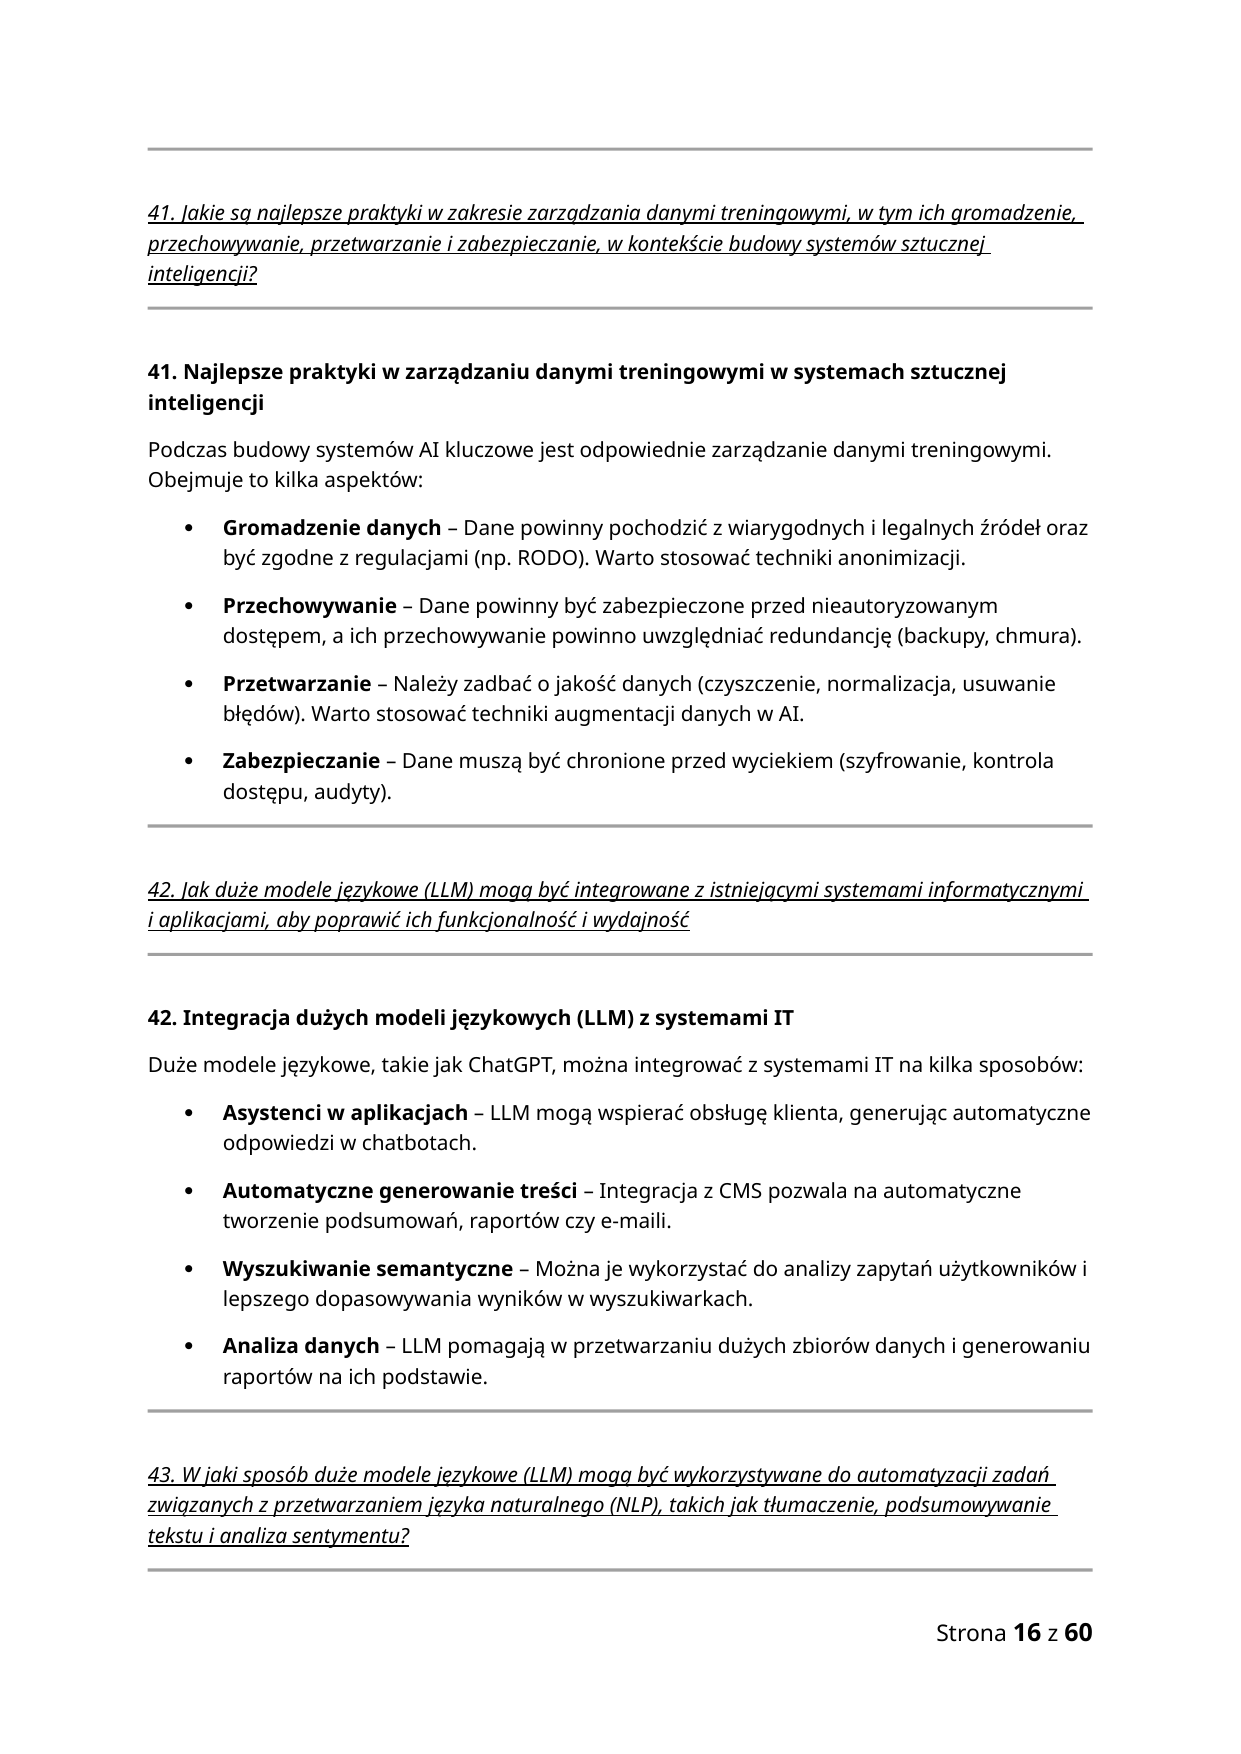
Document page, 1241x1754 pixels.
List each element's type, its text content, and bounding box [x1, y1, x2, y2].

list Przechowywanie – Dane powinny być zabezpieczone przed nieautoryzowanym dostępem, a ich przechowywanie powinno uwzględniać redundancję (backupy, chmura). [185, 591, 1093, 650]
text 41. Jakie są najlepsze praktyki w zakresie zarządzania danymi treningowymi, w tym ich gromadzenie, przechowywanie, przetwarzanie i zabezpieczanie, w kontekście budowy systemów sztucznej inteligencji? [148, 198, 1093, 288]
list Wyszukiwanie semantyczne – Można je wykorzystać do analizy zapytań użytkowników i lepszego dopasowywania wyników w wyszukiwarkach. [185, 1254, 1093, 1313]
text 41. Najlepsze praktyki w zarządzaniu danymi treningowymi w systemach sztucznej inteligencji [148, 357, 1093, 416]
text 42. Jak duże modele językowe (LLM) mogą być integrowane z istniejącymi systemami informatycznymi i aplikacjami, aby poprawić ich funkcjonalność i wydajność [148, 875, 1093, 934]
list Asystenci w aplikacjach – LLM mogą wspierać obsługę klienta, generując automatyczne odpowiedzi w chatbotach. [185, 1098, 1093, 1157]
text Podczas budowy systemów AI kluczowe jest odpowiednie zarządzanie danymi treningowymi. Obejmuje to kilka aspektów: [148, 435, 1093, 494]
text Duże modele językowe, takie jak ChatGPT, można integrować z systemami IT na kilka sposobów: [148, 1051, 1093, 1079]
list Przetwarzanie – Należy zadbać o jakość danych (czyszczenie, normalizacja, usuwanie błędów). Warto stosować techniki augmentacji danych w AI. [185, 669, 1093, 728]
list Automatyczne generowanie treści – Integracja z CMS pozwala na automatyczne tworzenie podsumowań, raportów czy e-maili. [185, 1176, 1093, 1235]
list Analiza danych – LLM pomagają w przetwarzaniu dużych zbiorów danych i generowaniu raportów na ich podstawie. [185, 1332, 1093, 1391]
list Zabezpieczanie – Dane muszą być chronione przed wyciekiem (szyfrowanie, kontrola dostępu, audyty). [185, 747, 1093, 806]
text 43. W jaki sposób duże modele językowe (LLM) mogą być wykorzystywane do automatyzacji zadań związanych z przetwarzaniem języka naturalnego (NLP), takich jak tłumaczenie, podsumowywanie tekstu i analiza sentymentu? [148, 1460, 1093, 1549]
text 42. Integracja dużych modeli językowych (LLM) z systemami IT [148, 1003, 1093, 1032]
list Gromadzenie danych – Dane powinny pochodzić z wiarygodnych i legalnych źródeł oraz być zgodne z regulacjami (np. RODO). Warto stosować techniki anonimizacji. [185, 513, 1093, 572]
